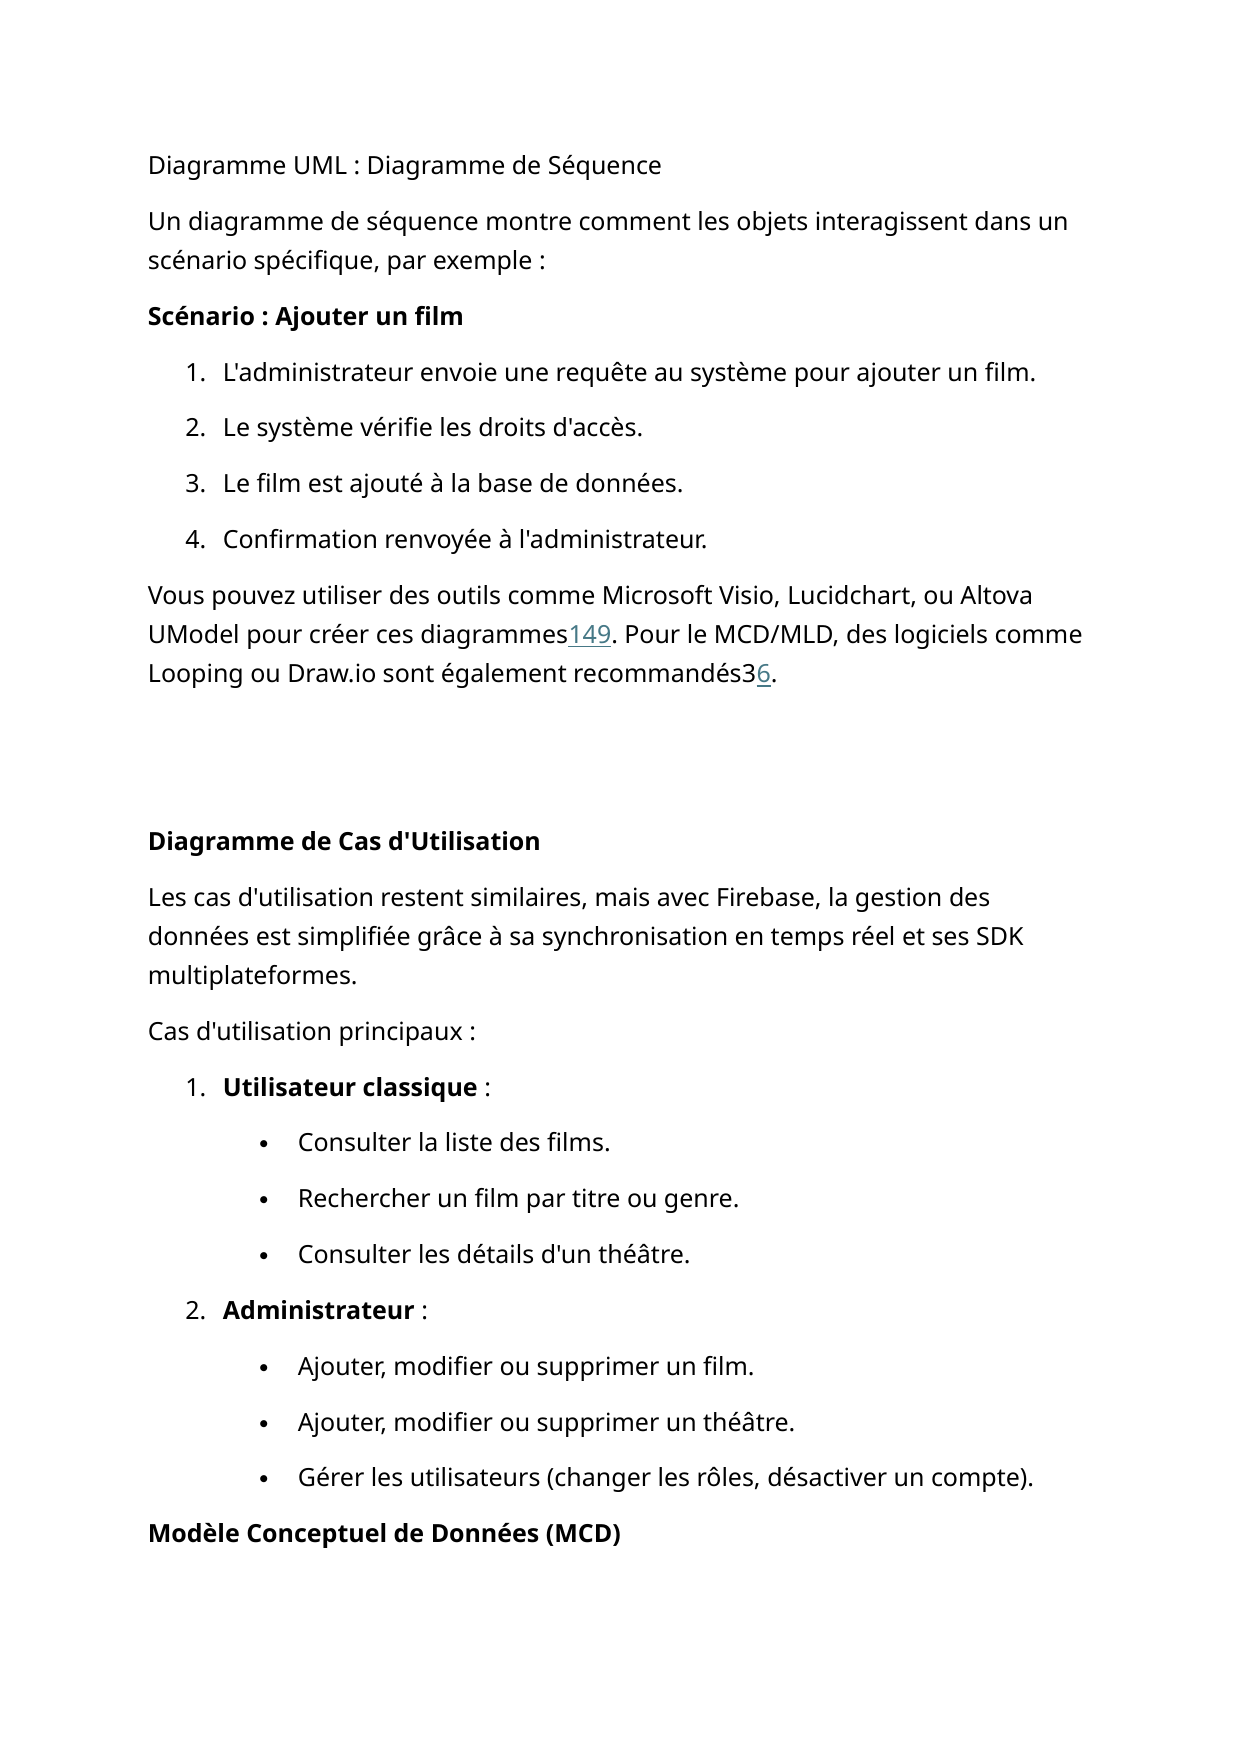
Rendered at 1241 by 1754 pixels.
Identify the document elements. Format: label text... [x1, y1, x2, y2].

list Utilisateur classique : [185, 1069, 1093, 1103]
list Consulter les détails d'un théâtre. [260, 1237, 1093, 1271]
list Rechercher un film par titre ou genre. [260, 1181, 1093, 1215]
list Gérer les utilisateurs (changer les rôles, désactiver un compte). [260, 1460, 1093, 1494]
text Diagramme de Cas d'Utilisation [148, 823, 1093, 857]
list Ajouter, modifier ou supprimer un théâtre. [260, 1404, 1093, 1438]
list Ajouter, modifier ou supprimer un film. [260, 1348, 1093, 1382]
list Confirmation renvoyée à l'administrateur. [185, 522, 1093, 556]
text Vous pouvez utiliser des outils comme Microsoft Visio, Lucidchart, ou Altova UModel pour créer ces diagrammes149. Pour le MCD/MLD, des logiciels comme Looping ou Draw.io sont également recommandés36. [148, 578, 1093, 690]
text Diagramme UML : Diagramme de Séquence [148, 148, 1093, 182]
list Le film est ajouté à la base de données. [185, 466, 1093, 500]
list Consulter la liste des films. [260, 1125, 1093, 1159]
text Cas d'utilisation principaux : [148, 1013, 1093, 1047]
list Administrateur : [185, 1293, 1093, 1327]
text Un diagramme de séquence montre comment les objets interagissent dans un scénario spécifique, par exemple : [148, 203, 1093, 277]
list L'administrateur envoie une requête au système pour ajouter un film. [185, 354, 1093, 388]
list Le système vérifie les droits d'accès. [185, 410, 1093, 444]
text Modèle Conceptuel de Données (MCD) [148, 1516, 1093, 1550]
text Scénario : Ajouter un film [148, 298, 1093, 332]
text Les cas d'utilisation restent similaires, mais avec Firebase, la gestion des données est simplifiée grâce à sa synchronisation en temps réel et ses SDK multiplateformes. [148, 879, 1093, 992]
